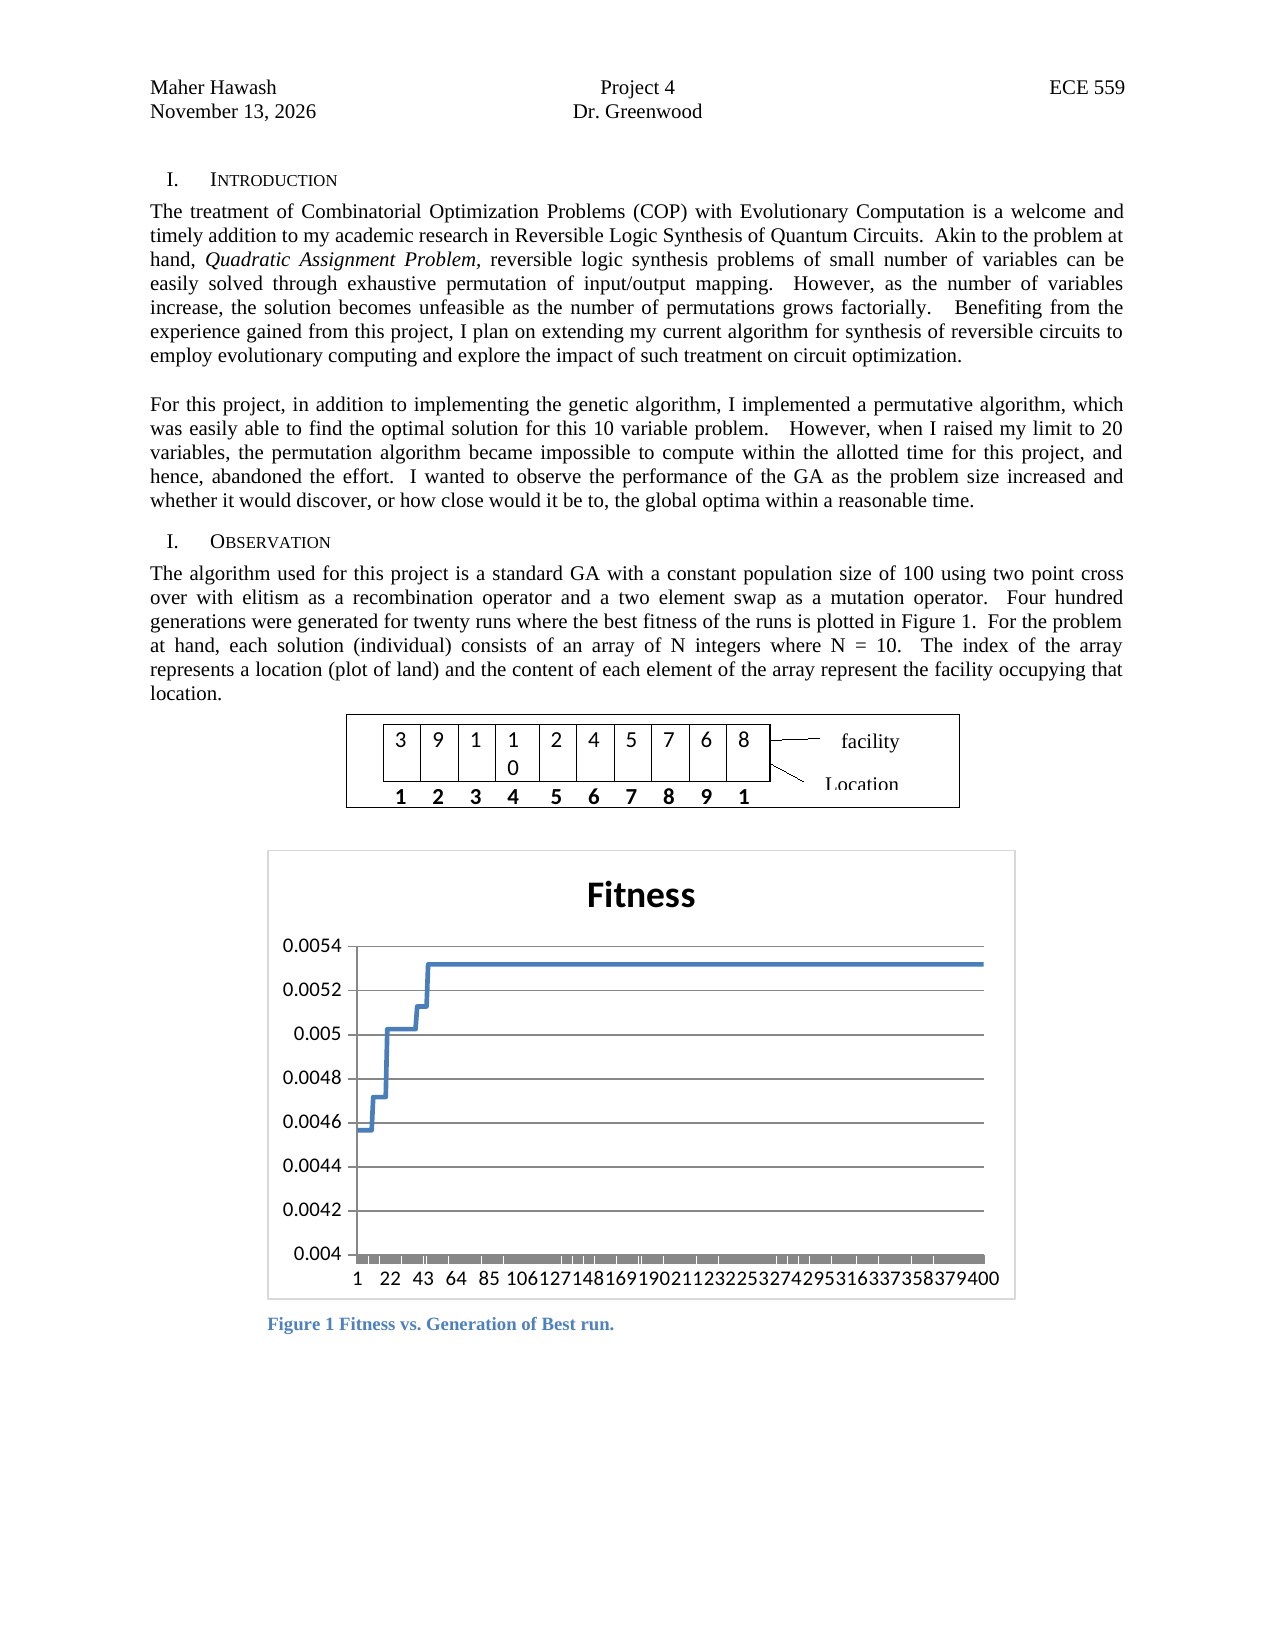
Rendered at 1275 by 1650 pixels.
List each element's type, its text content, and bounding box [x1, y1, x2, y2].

text For this project, in addition to implementing the genetic algorithm, I implemented a permutative algorithm, which was easily able to find the optimal solution for this 10 variable problem. However, when I raised my limit to 20 variables, the permutation algorithm became impossible to compute within the allotted time for this project, and hence, abandoned the effort. I wanted to observe the performance of the GA as the problem size increased and whether it would discover, or how close would it be to, the global optima within a reasonable time. [150, 392, 1125, 512]
text The treatment of Combinatorial Optimization Problems (COP) with Evolutionary Computation is a welcome and timely addition to my academic research in Reversible Logic Synthesis of Quantum Circuits. Akin to the problem at hand, Quadratic Assignment Problem, reversible logic synthesis problems of small number of variables can be easily solved through exhaustive permutation of input/output mapping. However, as the number of variables increase, the solution becomes unfeasible as the number of permutations grows factorially. Benefiting from the experience gained from this project, I plan on extending my current algorithm for synthesis of reversible circuits to employ evolutionary computing and explore the impact of such treatment on circuit optimization. [150, 199, 1125, 367]
text The algorithm used for this project is a standard GA with a constant population size of 100 using two point cross over with elitism as a recombination operator and a two element swap as a mutation operator. Four hundred generations were generated for twenty runs where the best fitness of the runs is plotted in Figure 1. For the problem at hand, each solution (individual) consists of an array of N integers where N = 10. The index of the array represents a location (plot of land) and the content of each element of the array represent the facility occupying that location. [150, 561, 1125, 705]
subtitle Observation [150, 528, 1125, 553]
subtitle Introduction [150, 167, 1125, 191]
